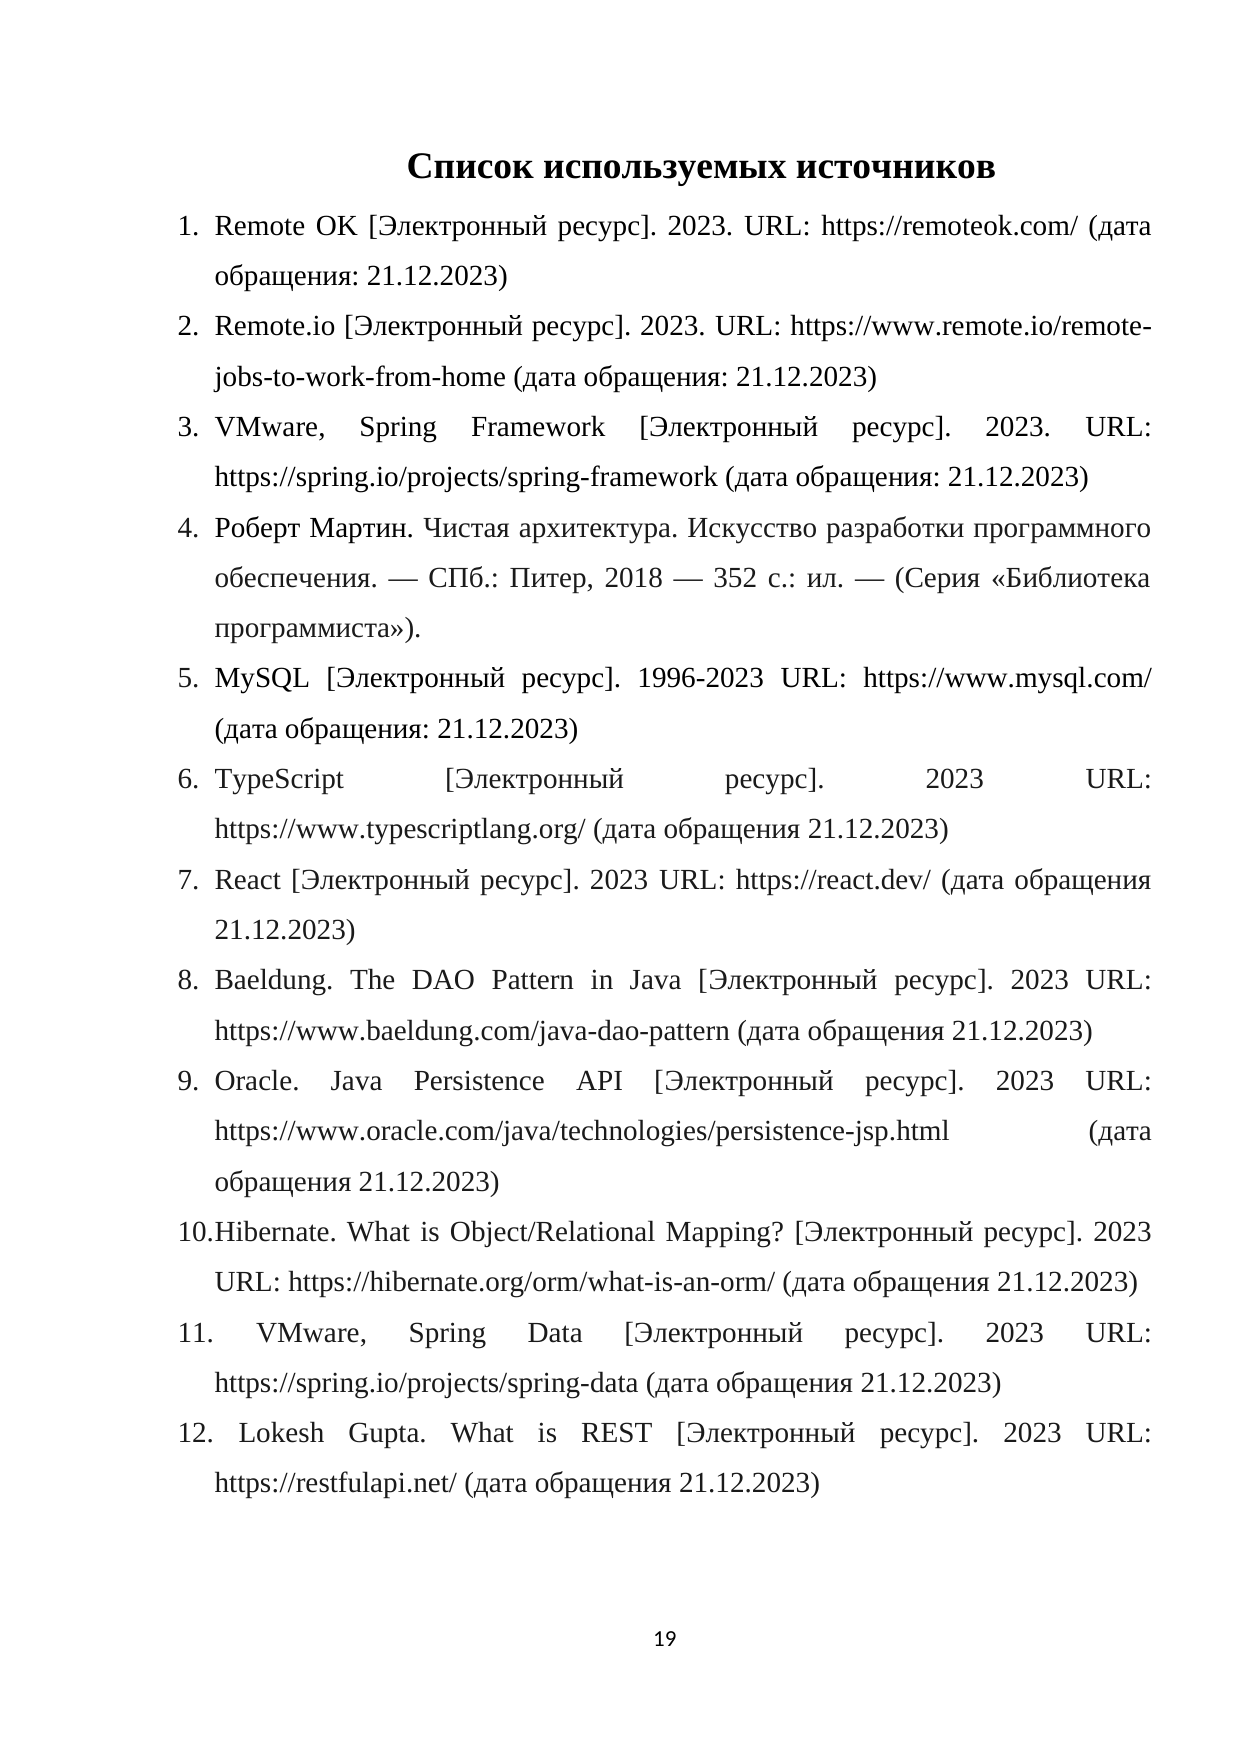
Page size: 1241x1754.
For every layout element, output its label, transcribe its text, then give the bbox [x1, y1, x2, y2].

list Remote.io [Электронный ресурс]. 2023. URL: https://www.remote.io/remote-jobs-to-work-from-home (дата обращения: 21.12.2023) [177, 308, 1152, 392]
list React [Электронный ресурс]. 2023 URL: https://react.dev/ (дата обращения 21.12.2023) [177, 862, 1152, 946]
list Oracle. Java Persistence API [Электронный ресурс]. 2023 URL: https://www.oracle.com/java/technologies/persistence-jsp.html (дата обращения 21.12.2023) [177, 1063, 1152, 1197]
list TypeScript [Электронный ресурс]. 2023 URL: https://www.typescriptlang.org/ (дата обращения 21.12.2023) [177, 761, 1152, 845]
list Hibernate. What is Object/Relational Mapping? [Электронный ресурс]. 2023 URL: https://hibernate.org/orm/what-is-an-orm/ (дата обращения 21.12.2023) [177, 1214, 1152, 1298]
list Remote OK [Электронный ресурс]. 2023. URL: https://remoteok.com/ (дата обращения: 21.12.2023) [177, 208, 1152, 292]
list Lokesh Gupta. What is REST [Электронный ресурс]. 2023 URL: https://restfulapi.net/ (дата обращения 21.12.2023) [177, 1415, 1152, 1499]
list Роберт Мартин. Чистая архитектура. Искусство разработки программного обеспечения. — СПб.: Питер, 2018 — 352 с.: ил. — (Серия «Библиотека программиста»). [177, 510, 1152, 644]
list MySQL [Электронный ресурс]. 1996-2023 URL: https://www.mysql.com/ (дата обращения: 21.12.2023) [177, 661, 1152, 744]
subtitle Список используемых источников [177, 143, 1152, 186]
list VMware, Spring Framework [Электронный ресурс]. 2023. URL: https://spring.io/projects/spring-framework (дата обращения: 21.12.2023) [177, 409, 1152, 493]
list Baeldung. The DAO Pattern in Java [Электронный ресурс]. 2023 URL: https://www.baeldung.com/java-dao-pattern (дата обращения 21.12.2023) [177, 962, 1152, 1046]
list VMware, Spring Data [Электронный ресурс]. 2023 URL: https://spring.io/projects/spring-data (дата обращения 21.12.2023) [177, 1315, 1152, 1398]
